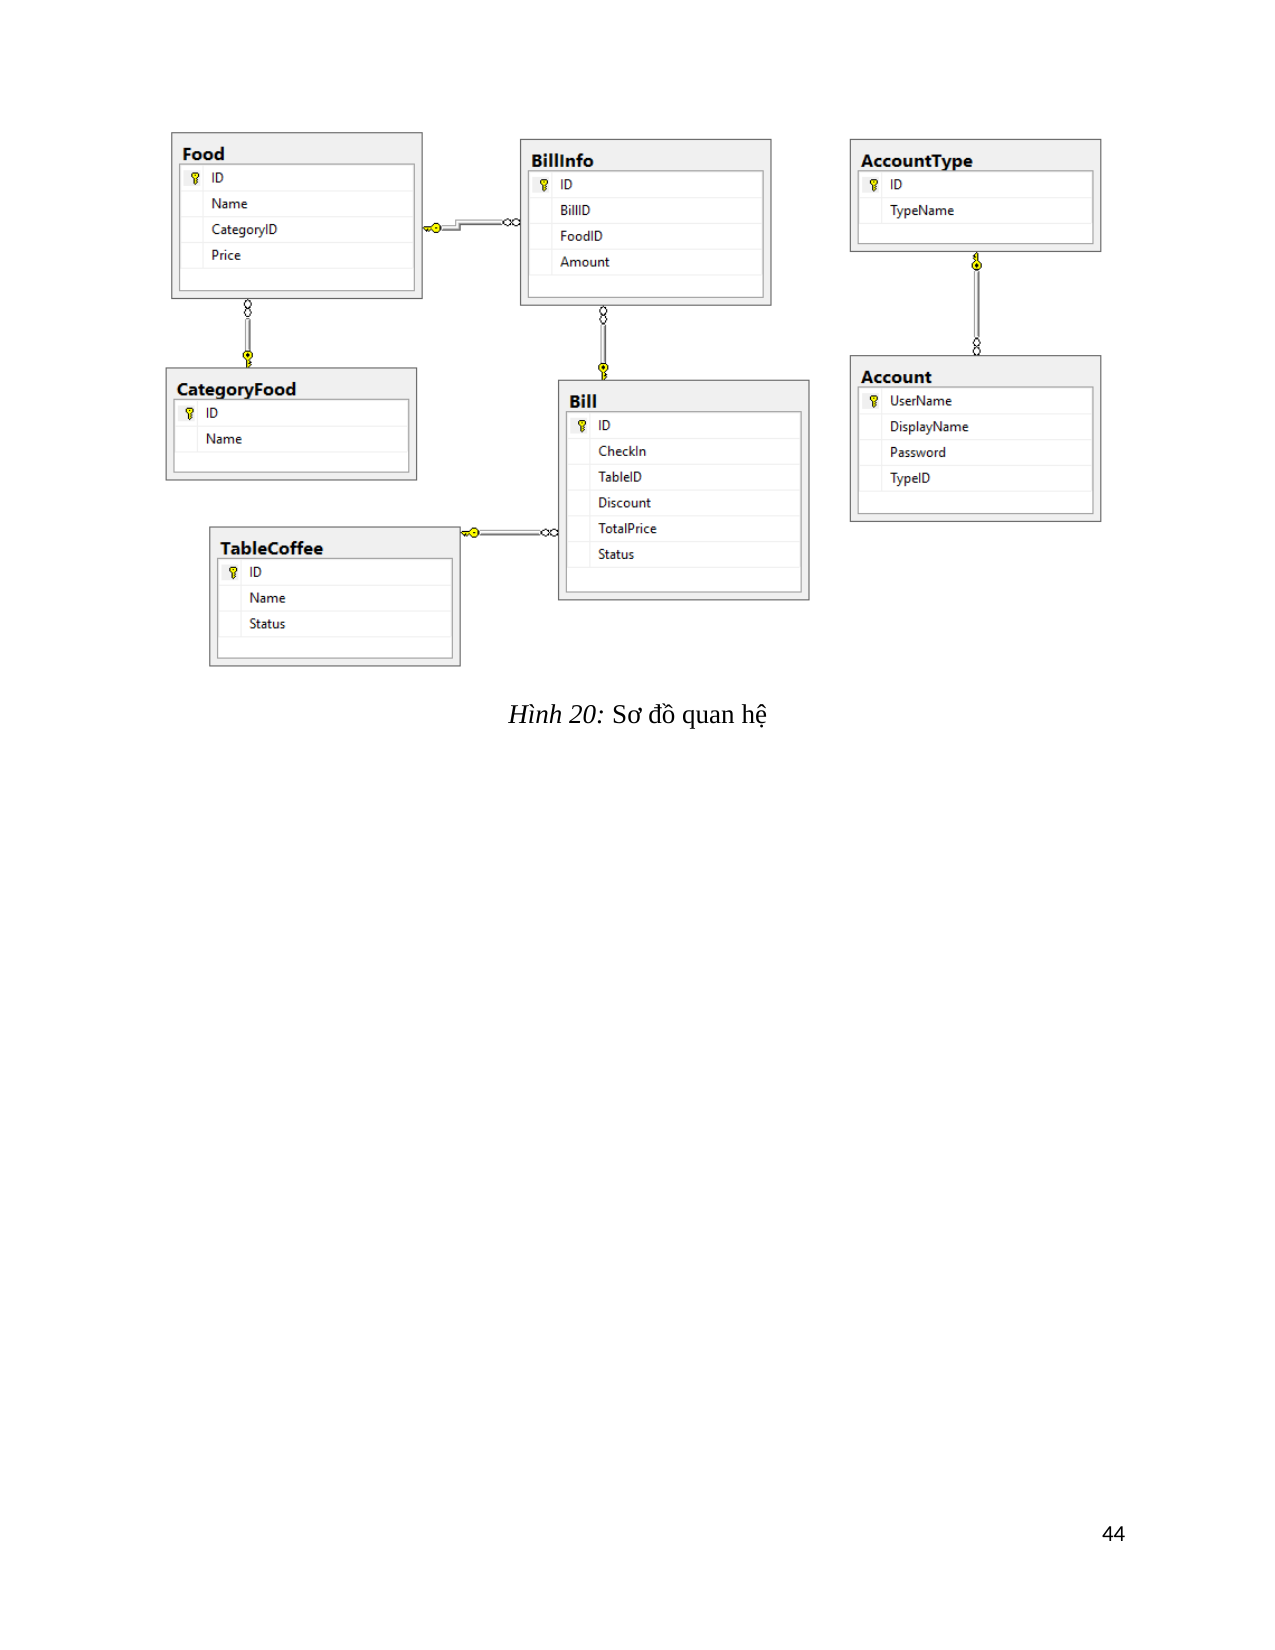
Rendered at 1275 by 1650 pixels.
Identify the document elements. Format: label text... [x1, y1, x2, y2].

picture [150, 121, 1125, 680]
text Hình 20: Sơ đồ quan hệ [150, 698, 1125, 729]
